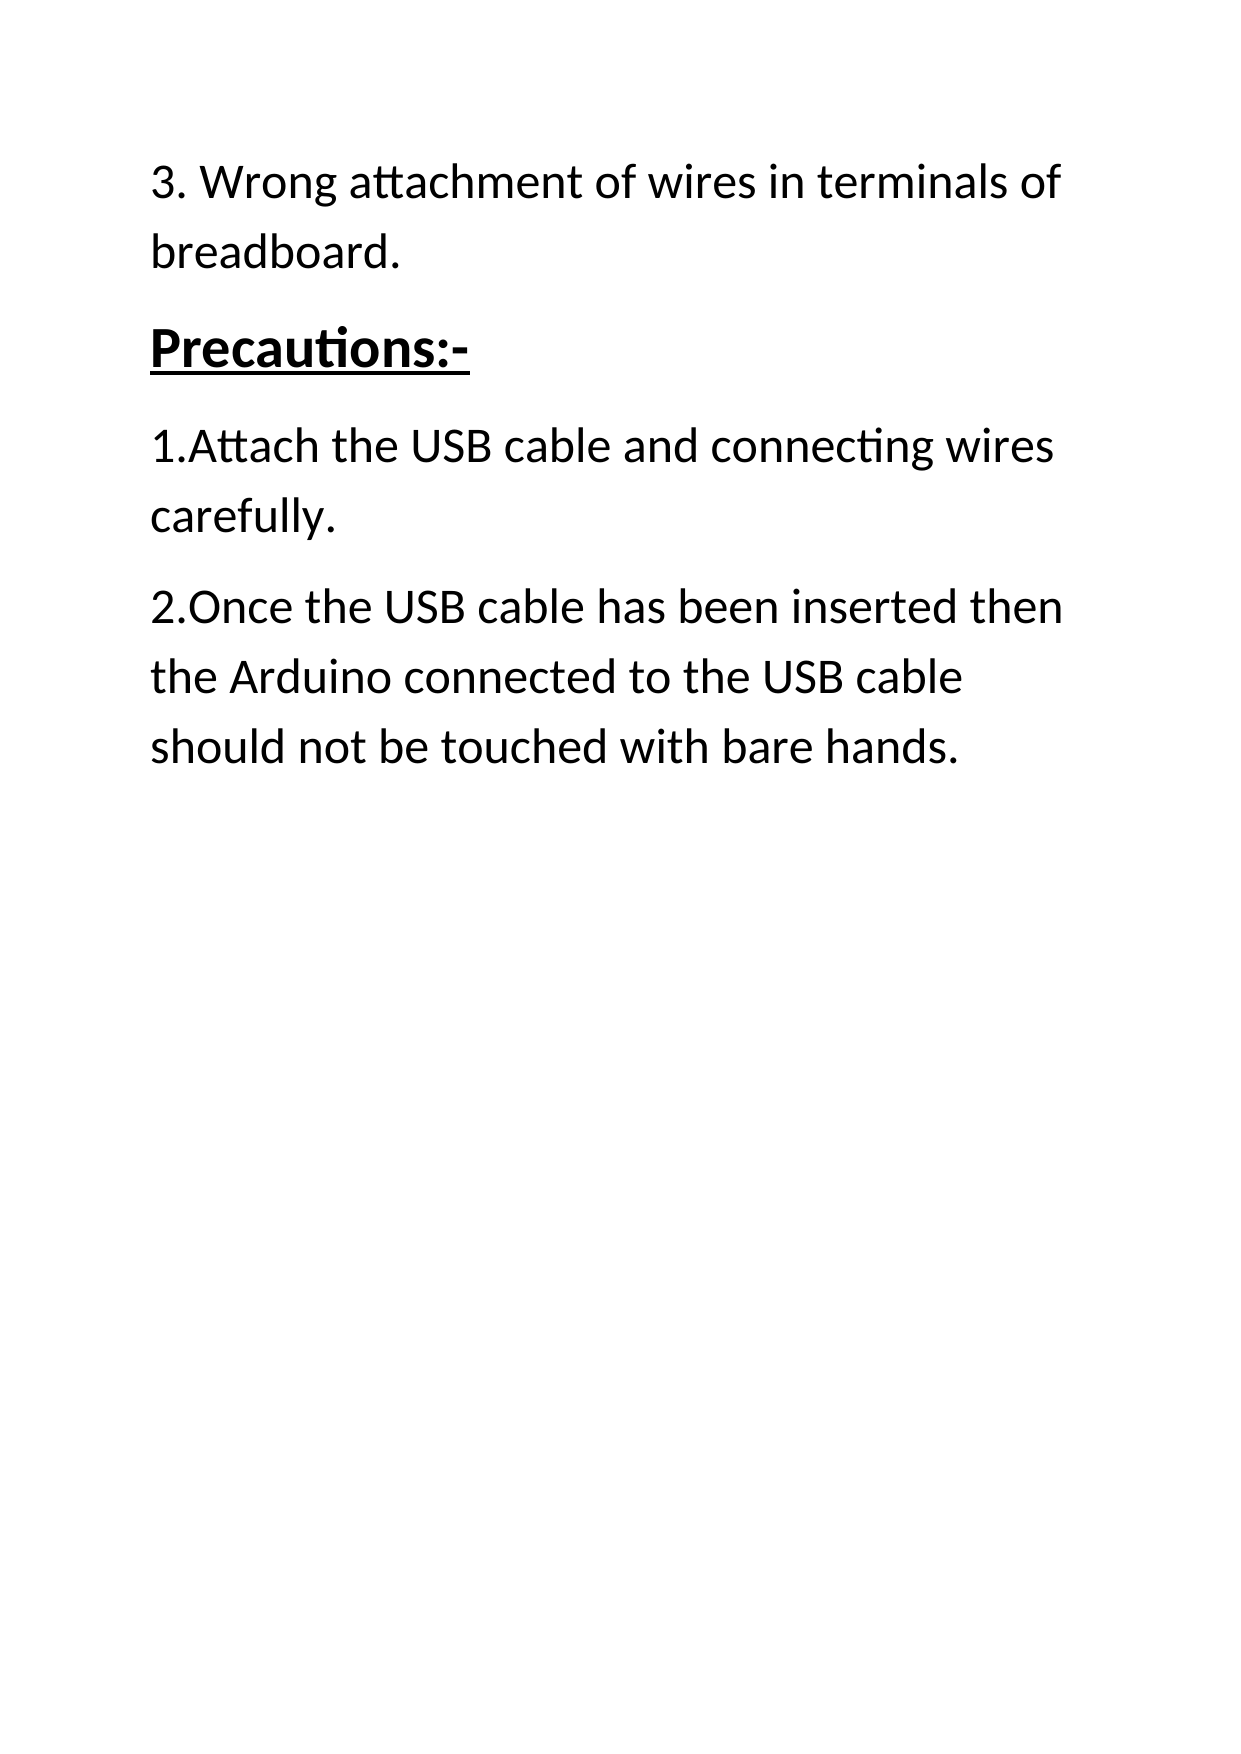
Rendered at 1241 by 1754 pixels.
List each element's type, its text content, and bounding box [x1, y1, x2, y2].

text 3. Wrong attachment of wires in terminals of breadboard. [150, 150, 1090, 281]
text 1.Attach the USB cable and connecting wires carefully. [150, 414, 1090, 545]
text 2.Once the USB cable has been inserted then the Arduino connected to the USB cable should not be touched with bare hands. [150, 575, 1090, 776]
text Precautions:- [150, 311, 1090, 382]
